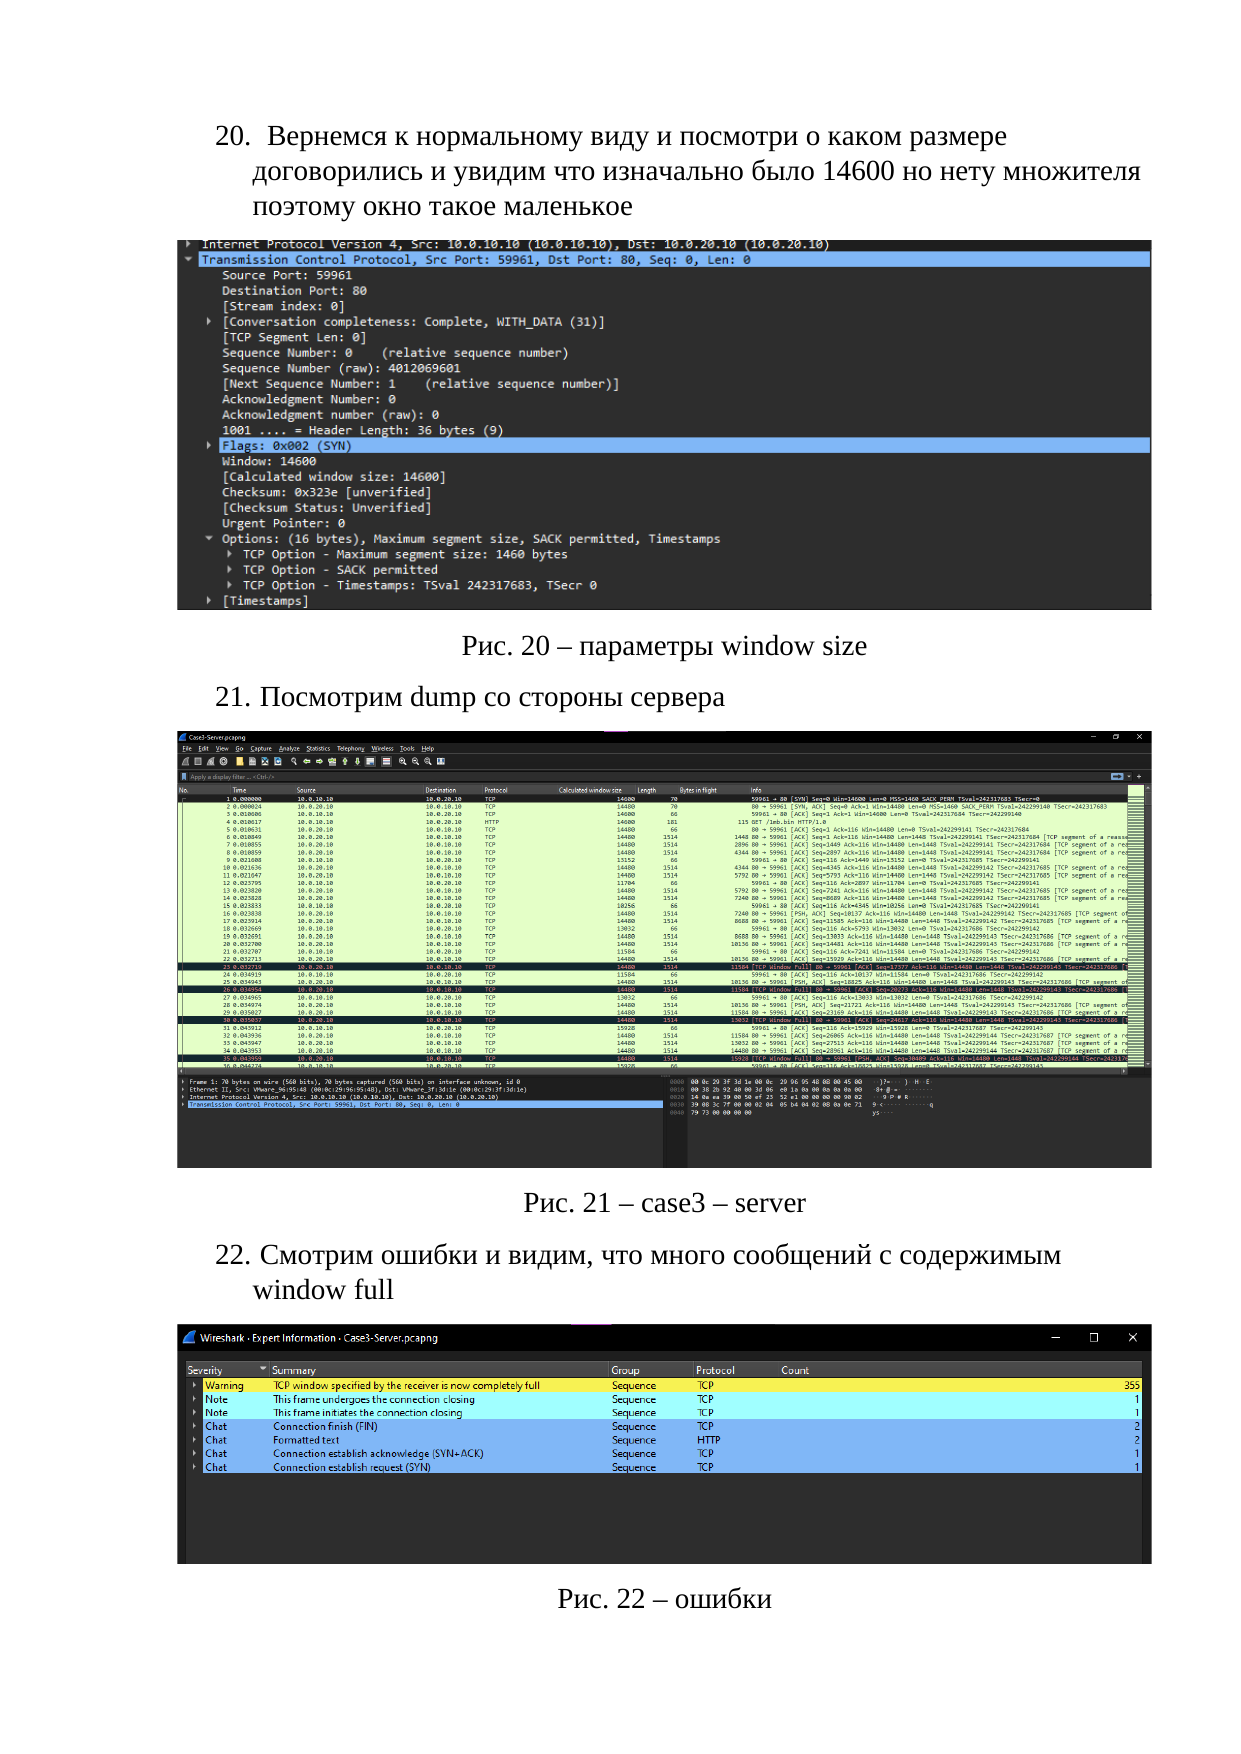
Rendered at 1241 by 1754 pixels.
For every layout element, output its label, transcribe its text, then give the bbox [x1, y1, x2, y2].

text Рис. 22 – ошибки [177, 1581, 1152, 1615]
picture [177, 731, 1152, 1168]
text Рис. 20 – параметры window size [177, 628, 1152, 661]
list Смотрим ошибки и видим, что много сообщений с содержимым window full [215, 1237, 1152, 1306]
picture [177, 1324, 1152, 1564]
picture [177, 240, 1152, 610]
list Вернемся к нормальному виду и посмотри о каком размере договорились и увидим что изначально было 14600 но нету множителя поэтому окно такое маленькое [215, 118, 1152, 222]
list Посмотрим dump co стороны сервера [215, 679, 1152, 713]
text Рис. 21 – case3 – server [177, 1185, 1152, 1219]
